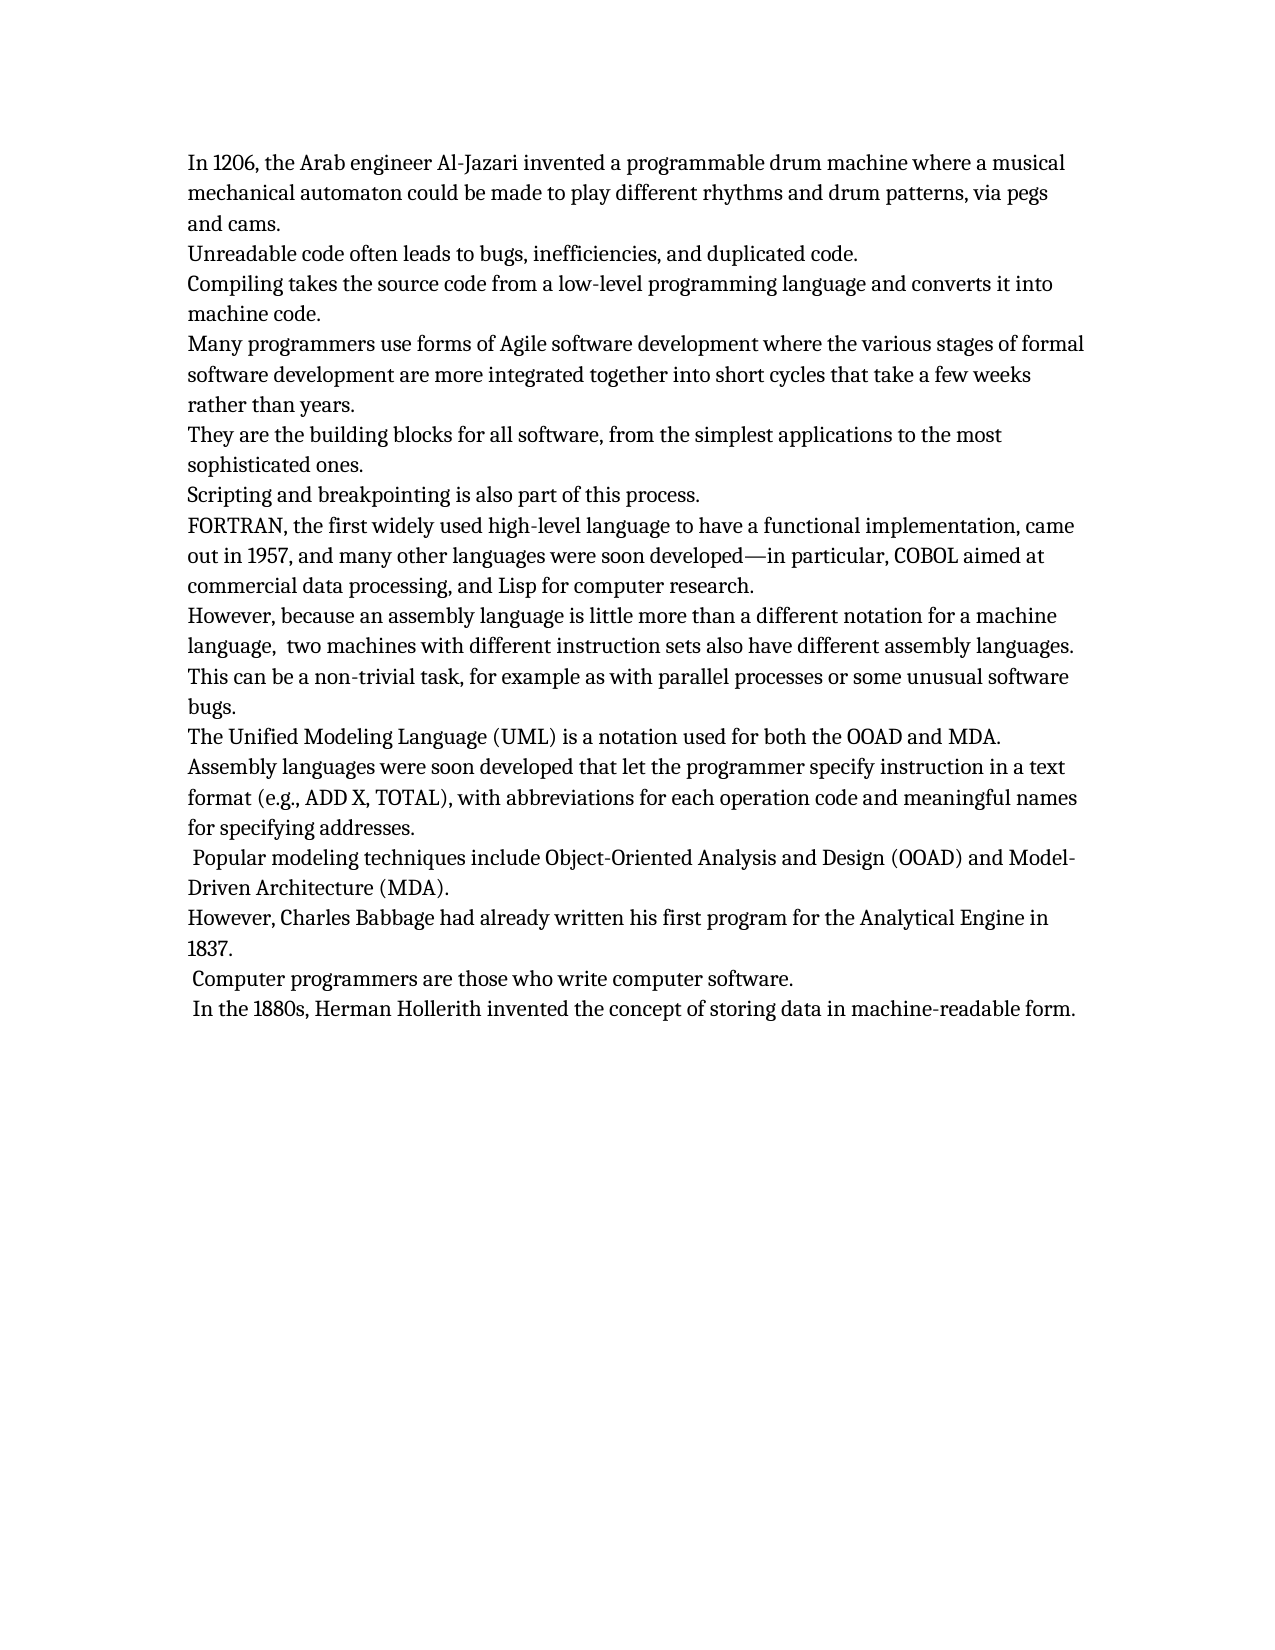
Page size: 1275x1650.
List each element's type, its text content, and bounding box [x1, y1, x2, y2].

text In 1206, the Arab engineer Al-Jazari invented a programmable drum machine where a musical mechanical automaton could be made to play different rhythms and drum patterns, via pegs and cams. Unreadable code often leads to bugs, inefficiencies, and duplicated code. Compiling takes the source code from a low-level programming language and converts it into machine code. Many programmers use forms of Agile software development where the various stages of formal software development are more integrated together into short cycles that take a few weeks rather than years. They are the building blocks for all software, from the simplest applications to the most sophisticated ones. Scripting and breakpointing is also part of this process. FORTRAN, the first widely used high-level language to have a functional implementation, came out in 1957, and many other languages were soon developed—in particular, COBOL aimed at commercial data processing, and Lisp for computer research. However, because an assembly language is little more than a different notation for a machine language, two machines with different instruction sets also have different assembly languages. This can be a non-trivial task, for example as with parallel processes or some unusual software bugs. The Unified Modeling Language (UML) is a notation used for both the OOAD and MDA. Assembly languages were soon developed that let the programmer specify instruction in a text format (e.g., ADD X, TOTAL), with abbreviations for each operation code and meaningful names for specifying addresses. Popular modeling techniques include Object-Oriented Analysis and Design (OOAD) and Model-Driven Architecture (MDA). However, Charles Babbage had already written his first program for the Analytical Engine in 1837. Computer programmers are those who write computer software. In the 1880s, Herman Hollerith invented the concept of storing data in machine-readable form. [187, 150, 1087, 1022]
